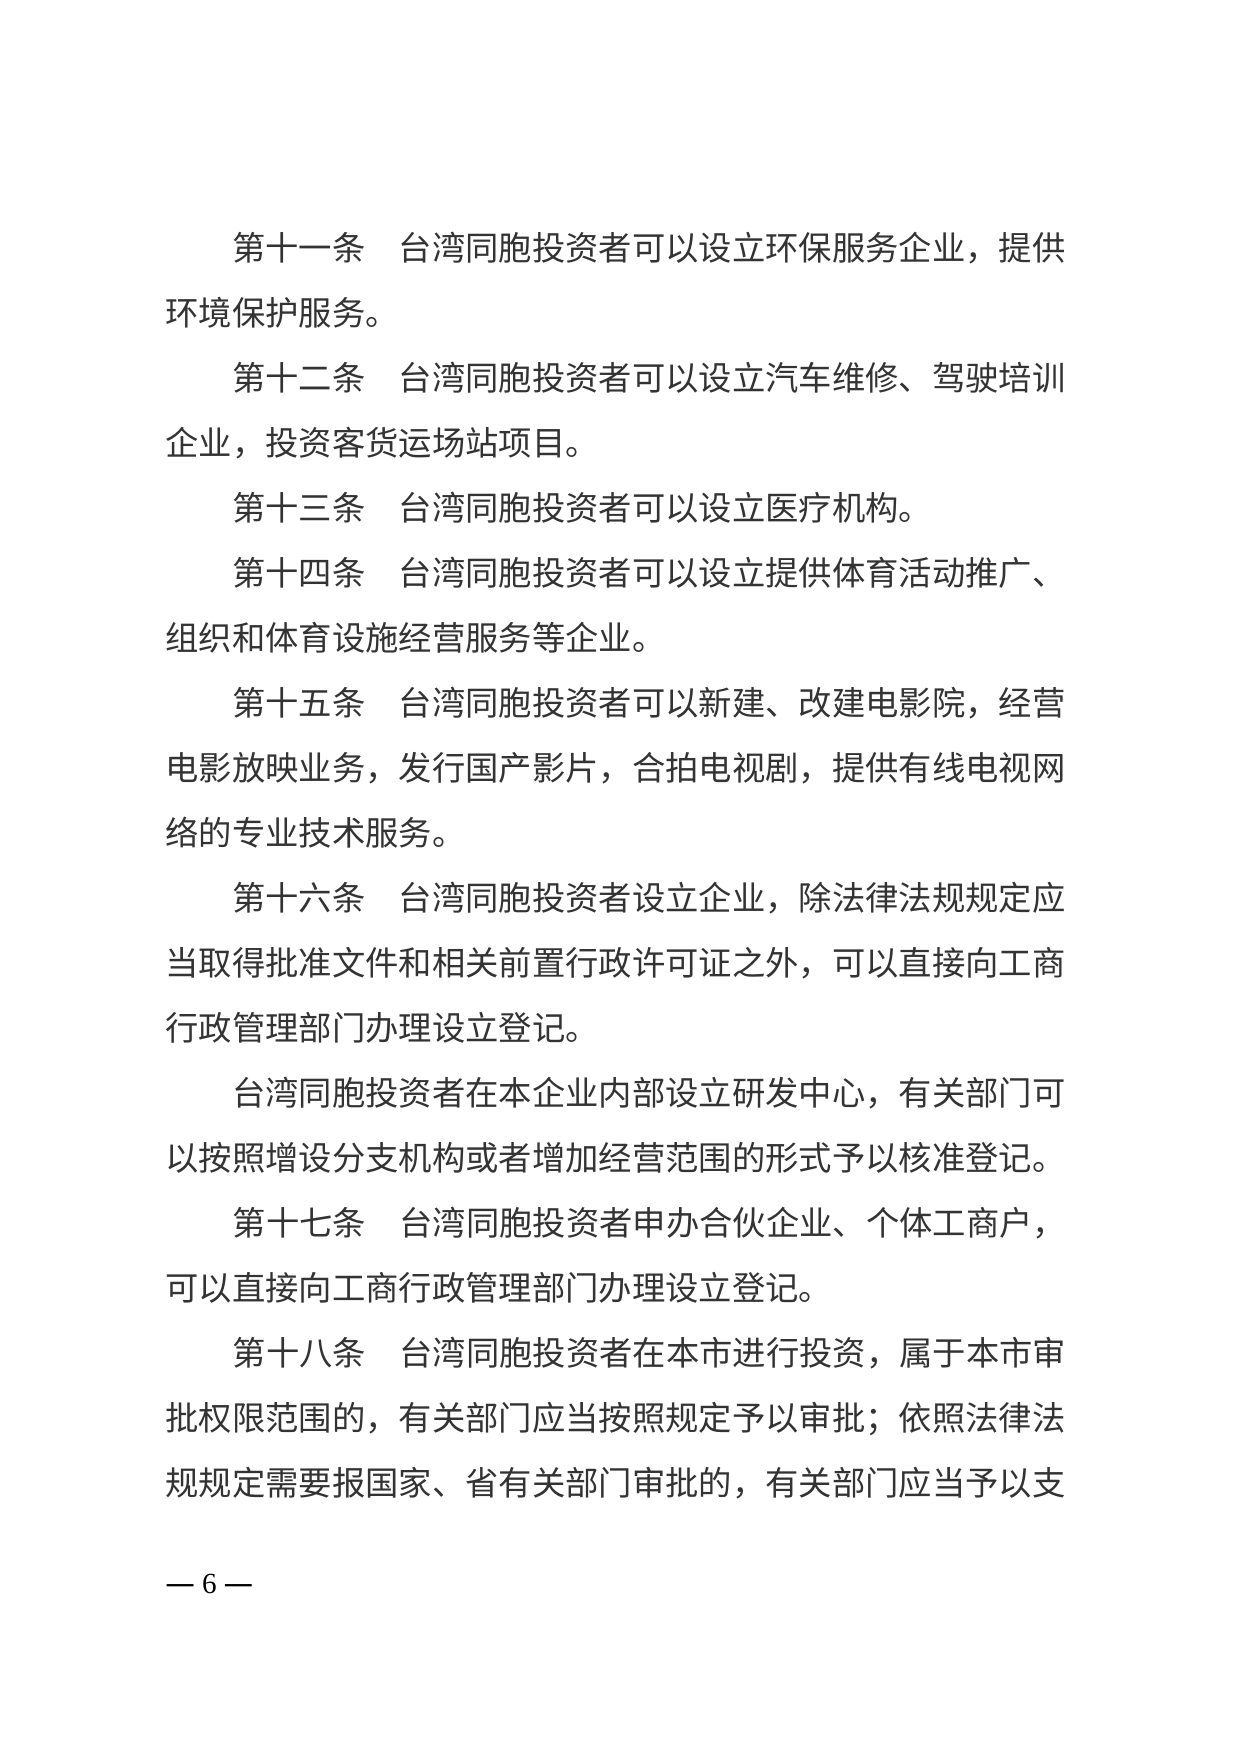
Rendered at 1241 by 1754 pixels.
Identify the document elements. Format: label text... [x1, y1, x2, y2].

text 第十七条 台湾同胞投资者申办合伙企业、个体工商户，可以直接向工商行政管理部门办理设立登记。 [165, 1254, 1075, 1384]
text 台湾同胞投资者在本企业内部设立研发中心，有关部门可以按照增设分支机构或者增加经营范围的形式予以核准登记。 [165, 1124, 1075, 1254]
text 第十二条 台湾同胞投资者可以设立汽车维修、驾驶培训企业，投资客货运场站项目。 [165, 409, 1075, 539]
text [165, 214, 1075, 279]
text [165, 1384, 1075, 1514]
text 第十六条 台湾同胞投资者设立企业，除法律法规规定应当取得批准文件和相关前置行政许可证之外，可以直接向工商行政管理部门办理设立登记。 [165, 929, 1075, 1124]
text 第十一条 台湾同胞投资者可以设立环保服务企业，提供环境保护服务。 [165, 279, 1075, 409]
text 第十四条 台湾同胞投资者可以设立提供体育活动推广、组织和体育设施经营服务等企业。 [165, 604, 1075, 734]
text 第十五条 台湾同胞投资者可以新建、改建电影院，经营电影放映业务，发行国产影片，合拍电视剧，提供有线电视网络的专业技术服务。 [165, 734, 1075, 929]
text 第十三条 台湾同胞投资者可以设立医疗机构。 [165, 539, 1075, 604]
